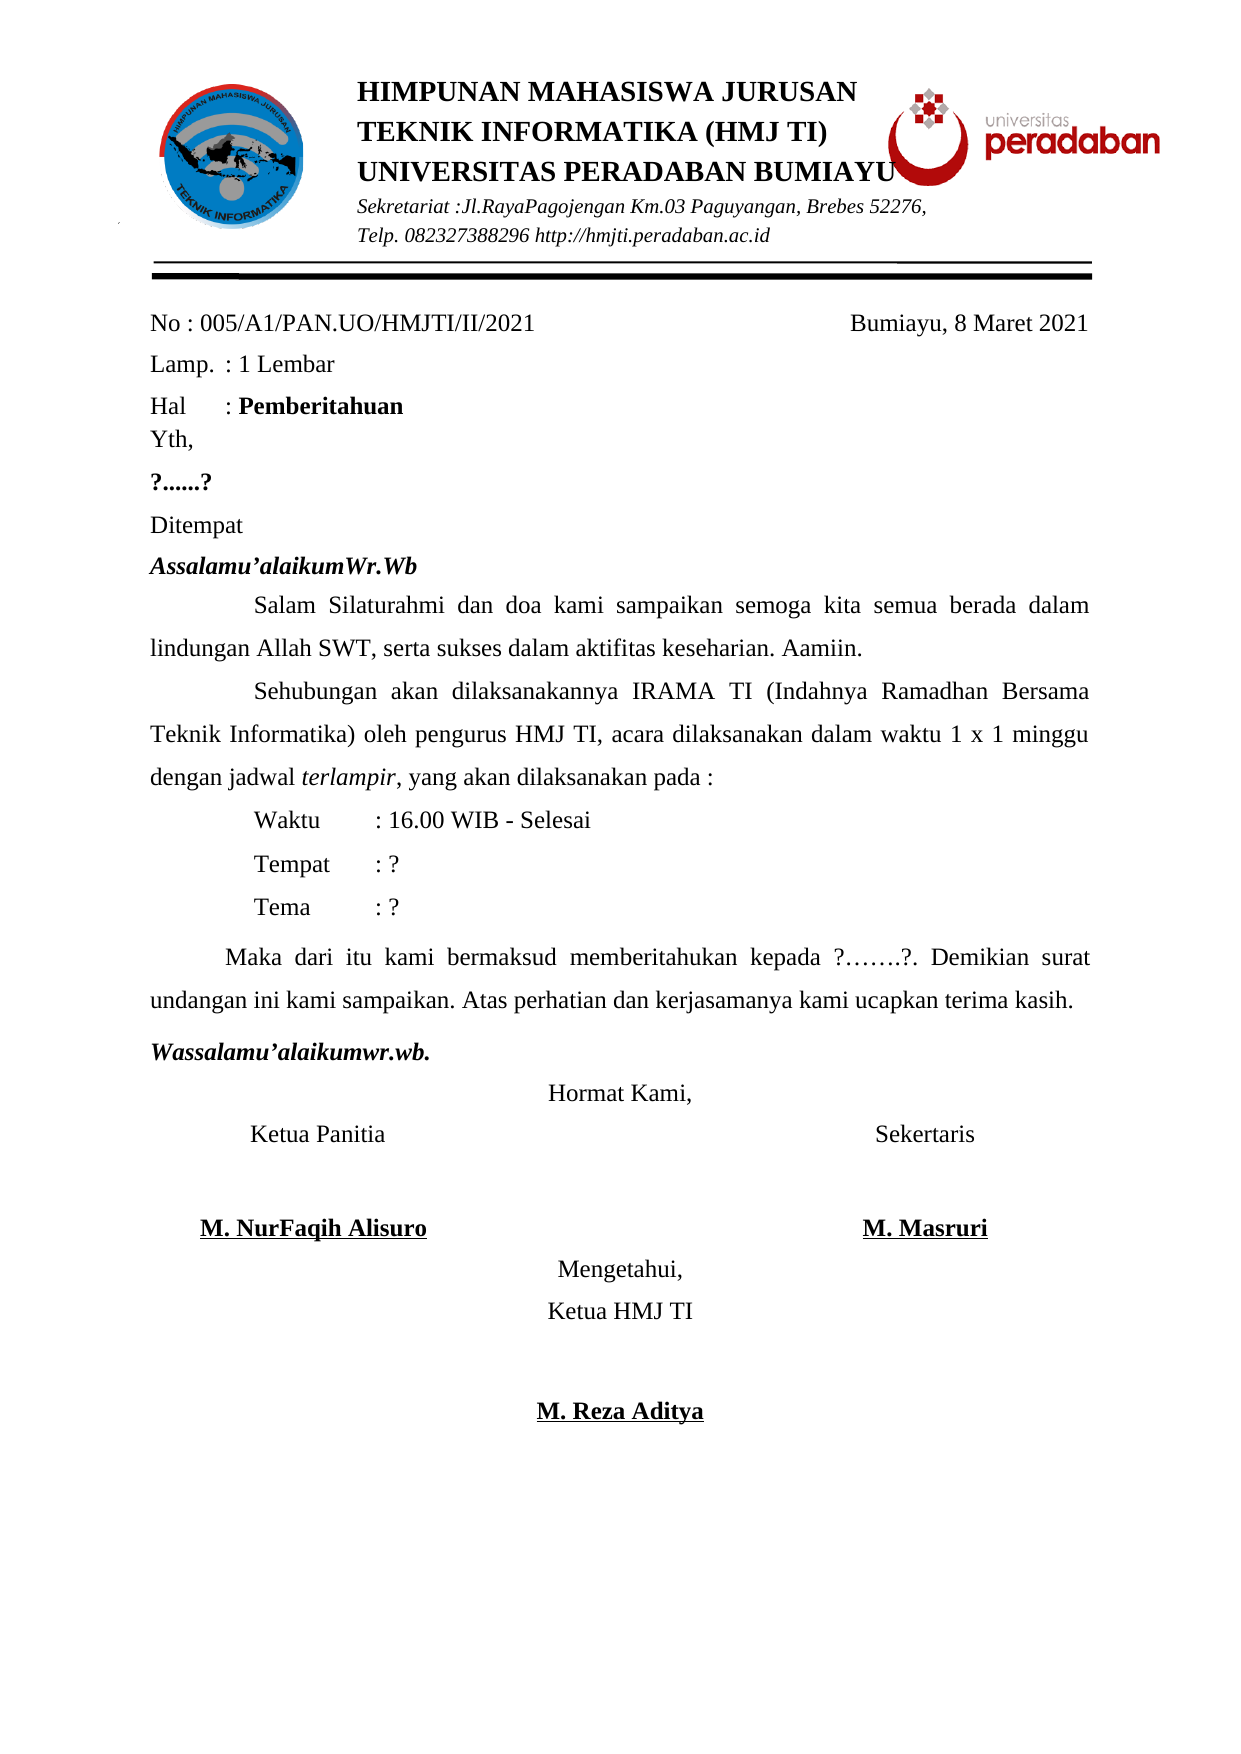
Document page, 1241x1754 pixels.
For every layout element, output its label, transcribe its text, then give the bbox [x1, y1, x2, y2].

text Ditempat [150, 510, 1090, 539]
text Hormat Kami, [150, 1078, 1090, 1107]
text Lamp. : 1 Lembar [150, 349, 1090, 378]
picture [159, 84, 304, 229]
text ?......? [150, 467, 1090, 496]
text Salam Silaturahmi dan doa kami sampaikan semoga kita semua berada dalam lindungan Allah SWT, serta sukses dalam aktifitas keseharian. Aamiin. [150, 590, 1090, 662]
text Sehubungan akan dilaksanakannya IRAMA TI (Indahnya Ramadhan Bersama Teknik Informatika) oleh pengurus HMJ TI, acara dilaksanakan dalam waktu 1 x 1 minggu dengan jadwal terlampir, yang akan dilaksanakan pada : [150, 676, 1090, 791]
text M. NurFaqih Alisuro M. Masruri [150, 1213, 1090, 1242]
text Hal : Pemberitahuan [150, 391, 1090, 419]
text Waktu : 16.00 WIB - Selesai [150, 806, 1090, 834]
text Yth, [150, 424, 1090, 453]
text Mengetahui, [150, 1254, 1090, 1283]
text Assalamu’alaikumWr.Wb [150, 551, 1090, 580]
text Tema : ? [150, 892, 1090, 921]
text No : 005/A1/PAN.UO/HMJTI/II/2021 Bumiayu, 8 Maret 2021 [150, 308, 1090, 337]
text Tempat : ? [150, 849, 1090, 877]
picture [888, 88, 1165, 186]
text M. Reza Aditya [150, 1396, 1090, 1424]
text Ketua Panitia Sekertaris [150, 1119, 1090, 1148]
text Ketua HMJ TI [150, 1296, 1090, 1324]
text Wassalamu’alaikumwr.wb. [150, 1037, 1090, 1065]
text Maka dari itu kami bermaksud memberitahukan kepada ?…….?. Demikian surat undangan ini kami sampaikan. Atas perhatian dan kerjasamanya kami ucapkan terima kasih. [150, 942, 1090, 1014]
